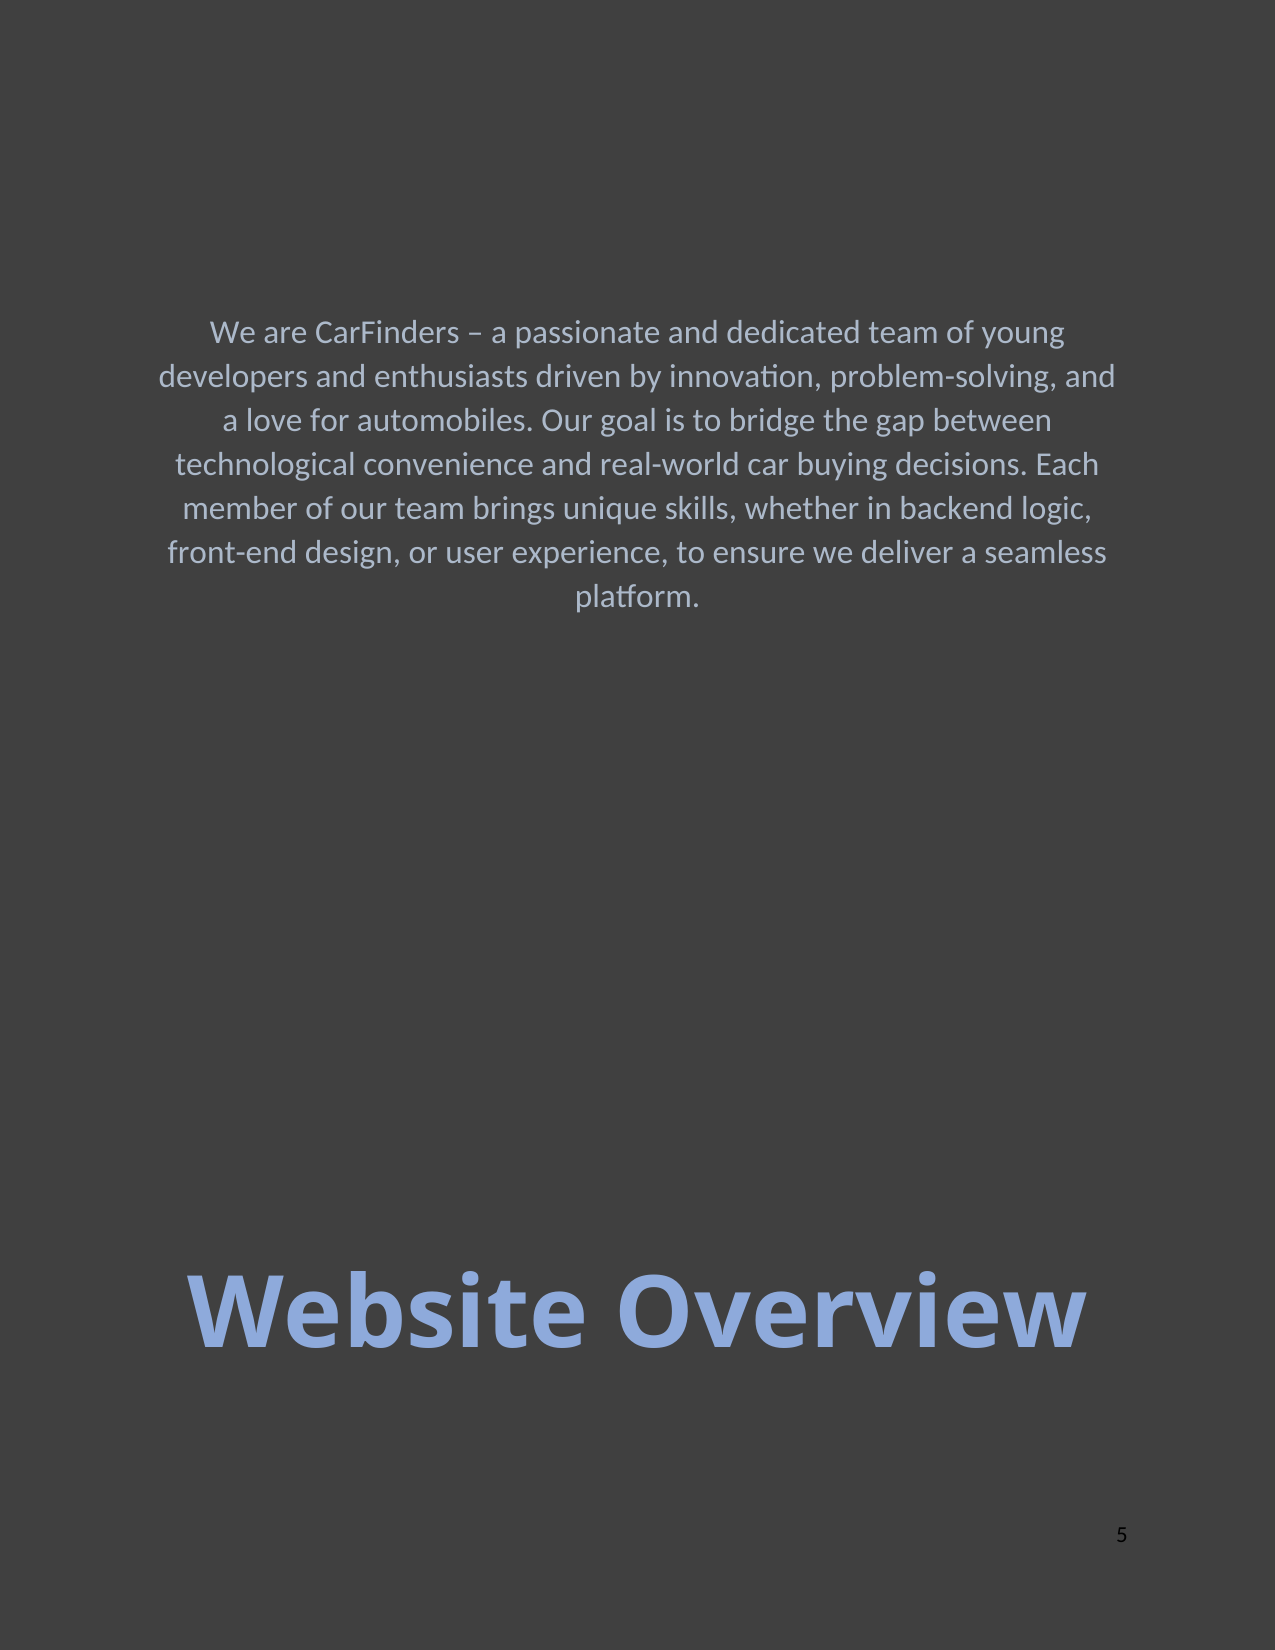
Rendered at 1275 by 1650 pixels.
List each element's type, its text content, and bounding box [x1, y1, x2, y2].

text We are CarFinders – a passionate and dedicated team of young developers and enthusiasts driven by innovation, problem-solving, and a love for automobiles. Our goal is to bridge the gap between technological convenience and real-world car buying decisions. Each member of our team brings unique skills, whether in backend logic, front-end design, or user experience, to ensure we deliver a seamless platform. [148, 311, 1127, 616]
text Website Overview [148, 1240, 1127, 1377]
